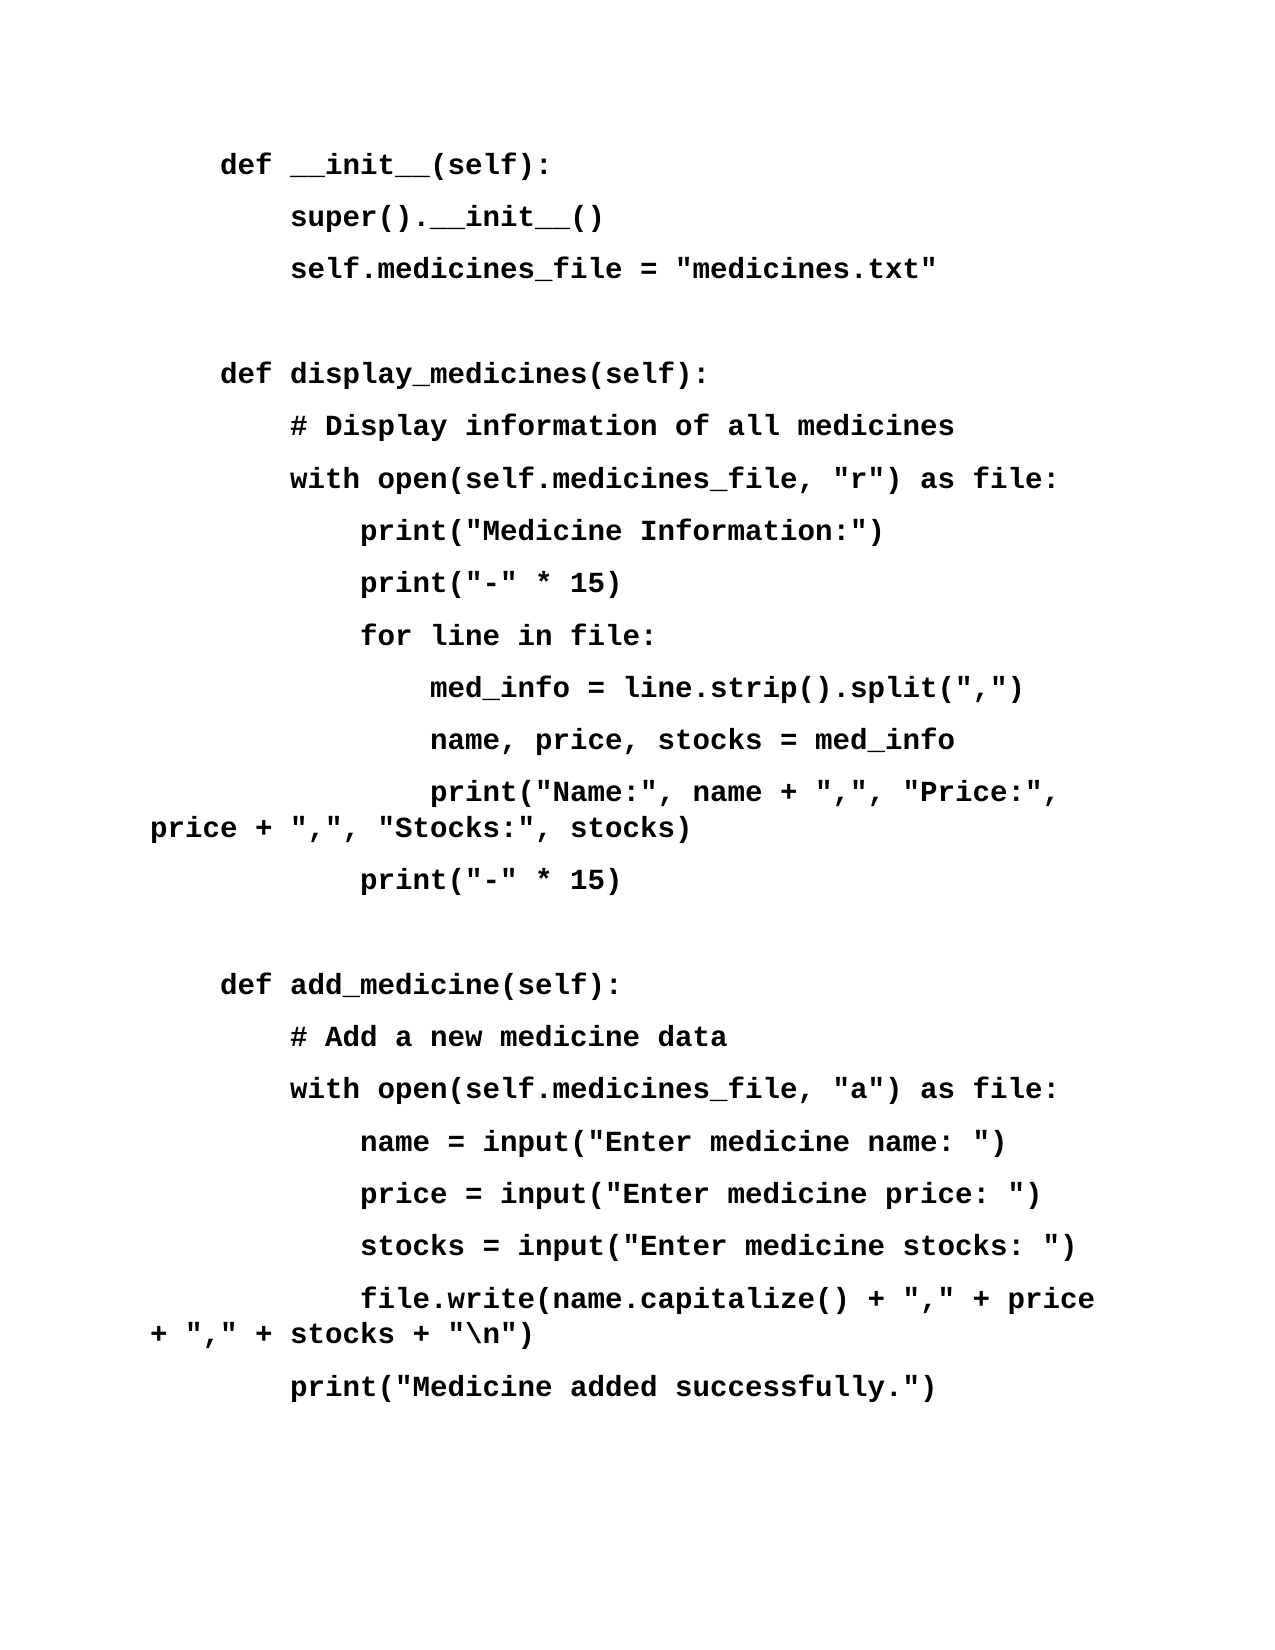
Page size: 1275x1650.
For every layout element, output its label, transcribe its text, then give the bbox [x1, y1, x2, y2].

text print("-" * 15) [150, 568, 1125, 601]
text med_info = line.strip().split(",") [150, 673, 1125, 706]
text def display_medicines(self): [150, 359, 1125, 392]
text # Display information of all medicines [150, 411, 1125, 444]
text super().__init__() [150, 202, 1125, 235]
text print("Medicine Information:") [150, 516, 1125, 549]
text self.medicines_file = "medicines.txt" [150, 254, 1125, 288]
text print("Medicine added successfully.") [150, 1372, 1125, 1405]
text print("Name:", name + ",", "Price:", price + ",", "Stocks:", stocks) [150, 777, 1125, 846]
text price = input("Enter medicine price: ") [150, 1179, 1125, 1212]
text with open(self.medicines_file, "r") as file: [150, 464, 1125, 497]
text name, price, stocks = med_info [150, 725, 1125, 758]
text file.write(name.capitalize() + "," + price + "," + stocks + "\n") [150, 1284, 1125, 1352]
text with open(self.medicines_file, "a") as file: [150, 1074, 1125, 1108]
text stocks = input("Enter medicine stocks: ") [150, 1231, 1125, 1264]
text name = input("Enter medicine name: ") [150, 1127, 1125, 1160]
text # Add a new medicine data [150, 1022, 1125, 1055]
text def add_medicine(self): [150, 970, 1125, 1003]
text for line in file: [150, 621, 1125, 654]
text def __init__(self): [150, 150, 1125, 183]
text print("-" * 15) [150, 865, 1125, 898]
